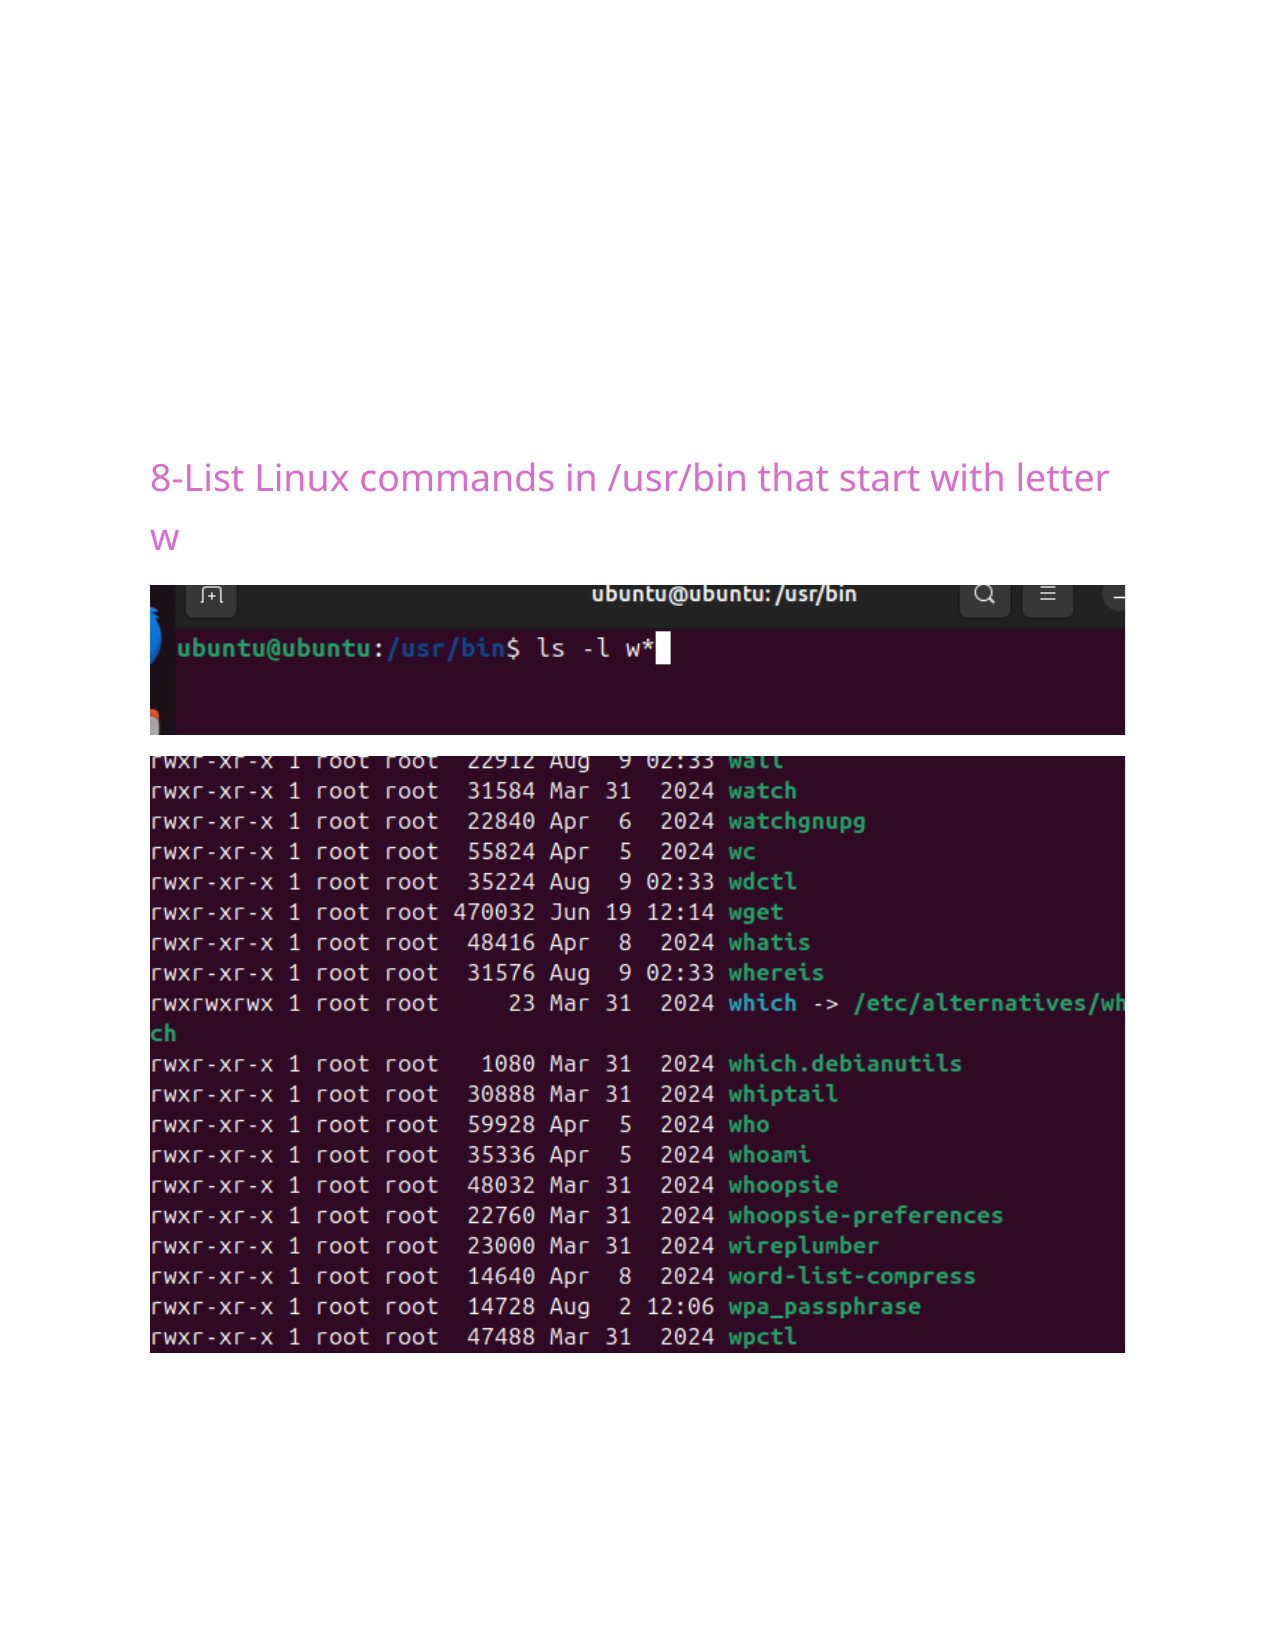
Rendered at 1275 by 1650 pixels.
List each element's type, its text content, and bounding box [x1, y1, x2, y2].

picture [150, 756, 1125, 1353]
text 8-List Linux commands in /usr/bin that start with letter w [150, 451, 1125, 561]
picture [150, 585, 1125, 735]
